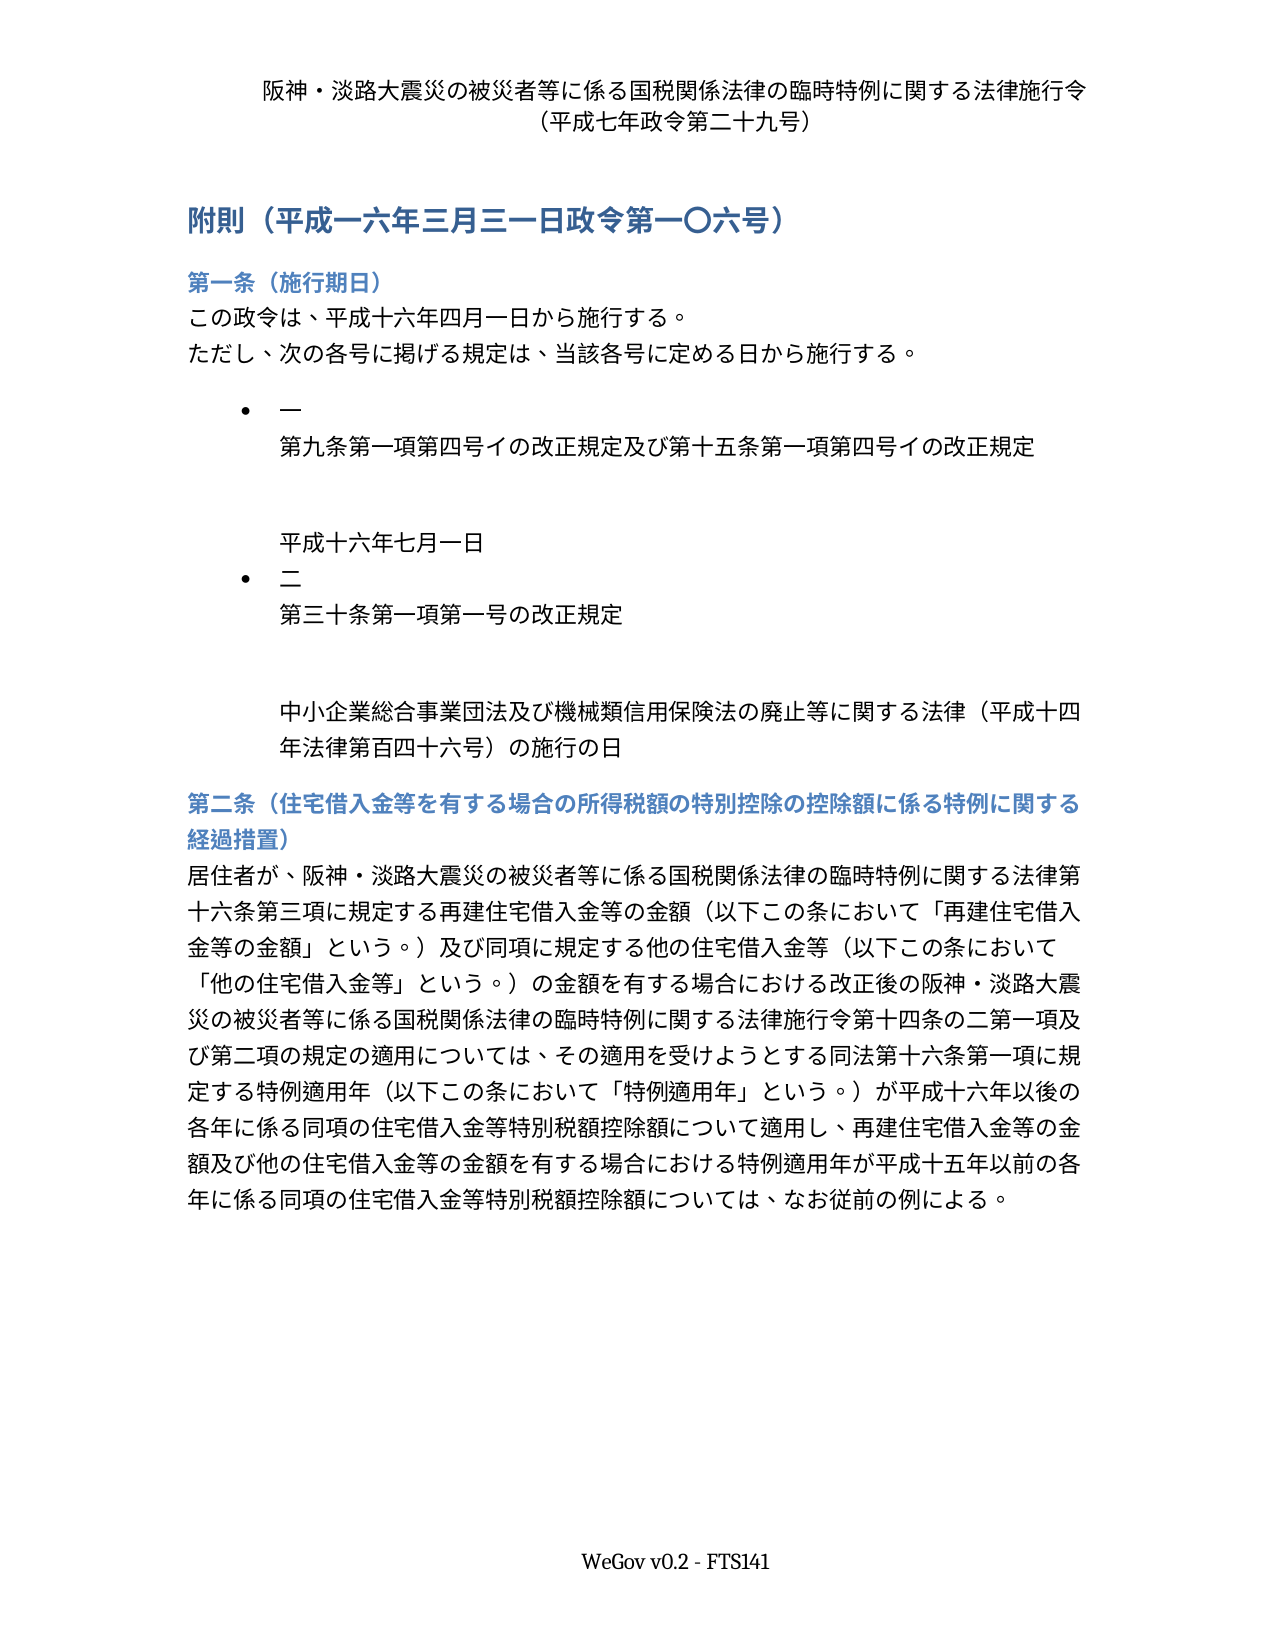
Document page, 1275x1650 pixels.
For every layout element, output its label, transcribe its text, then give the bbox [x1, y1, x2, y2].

list 一 第九条第一項第四号イの改正規定及び第十五条第一項第四号イの改正規定 平成十六年七月一日 [242, 395, 1087, 559]
subtitle 附則（平成一六年三月三一日政令第一〇六号） [187, 200, 1087, 240]
subtitle 第二条（住宅借入金等を有する場合の所得税額の特別控除の控除額に係る特例に関する経過措置） [187, 788, 1087, 856]
text 居住者が、阪神・淡路大震災の被災者等に係る国税関係法律の臨時特例に関する法律第十六条第三項に規定する再建住宅借入金等の金額（以下この条において「再建住宅借入金等の金額」という。）及び同項に規定する他の住宅借入金等（以下この条において「他の住宅借入金等」という。）の金額を有する場合における改正後の阪神・淡路大震災の被災者等に係る国税関係法律の臨時特例に関する法律施行令第十四条の二第一項及び第二項の規定の適用については、その適用を受けようとする同法第十六条第一項に規定する特例適用年（以下この条において「特例適用年」という。）が平成十六年以後の各年に係る同項の住宅借入金等特別税額控除額について適用し、再建住宅借入金等の金額及び他の住宅借入金等の金額を有する場合における特例適用年が平成十五年以前の各年に係る同項の住宅借入金等特別税額控除額については、なお従前の例による。 [187, 860, 1087, 1215]
subtitle 第一条（施行期日） [187, 266, 1087, 298]
text この政令は、平成十六年四月一日から施行する。 ただし、次の各号に掲げる規定は、当該各号に定める日から施行する。 [187, 302, 1087, 369]
list 二 第三十条第一項第一号の改正規定 中小企業総合事業団法及び機械類信用保険法の廃止等に関する法律（平成十四年法律第百四十六号）の施行の日 [242, 563, 1087, 763]
